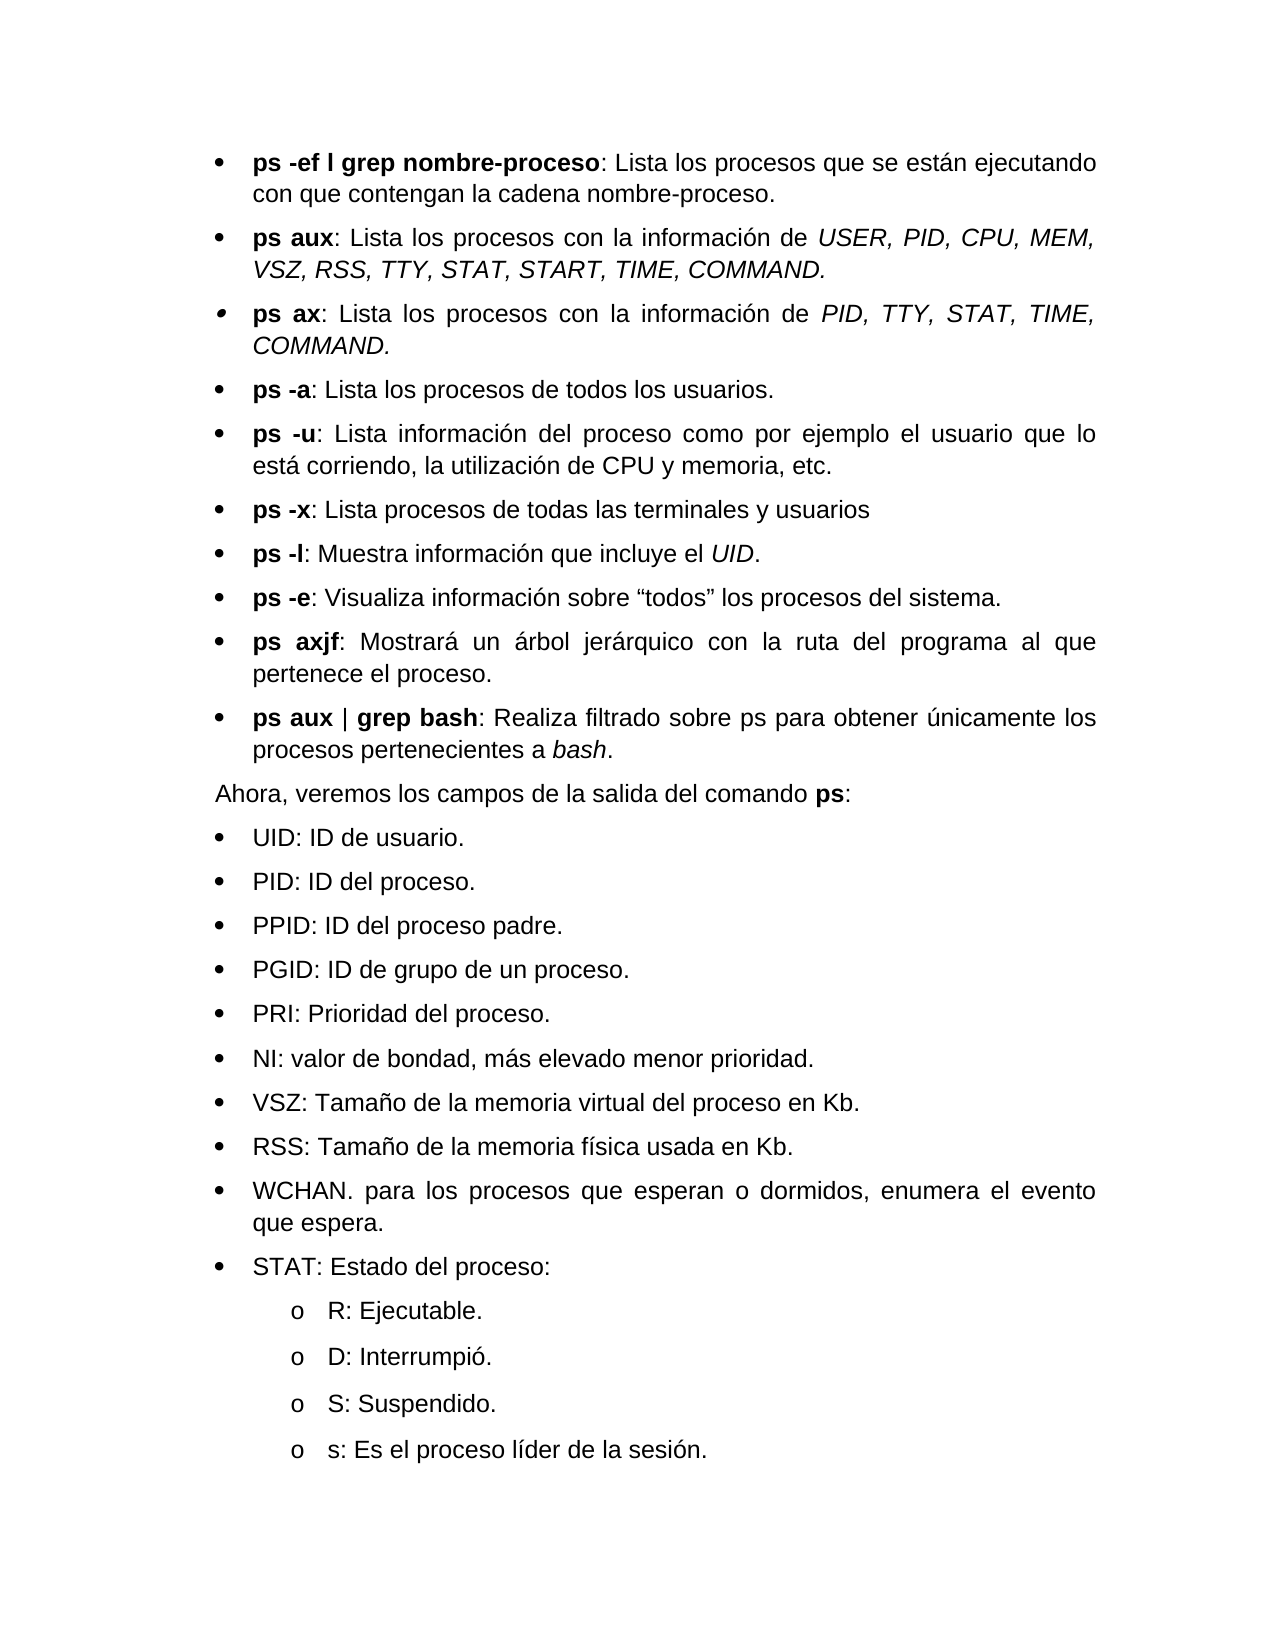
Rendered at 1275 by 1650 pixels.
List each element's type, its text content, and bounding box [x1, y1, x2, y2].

list ps axjf: Mostrará un árbol jerárquico con la ruta del programa al que pertenece el proceso. [215, 627, 1098, 688]
list ps -l: Muestra información que incluye el UID. [215, 539, 1098, 568]
list ps -u: Lista información del proceso como por ejemplo el usuario que lo está corriendo, la utilización de CPU y memoria, etc. [215, 419, 1098, 479]
list ps -ef l grep nombre-proceso: Lista los procesos que se están ejecutando con que contengan la cadena nombre-proceso. [215, 148, 1098, 208]
list PGID: ID de grupo de un proceso. [215, 955, 1098, 984]
list s: Es el proceso líder de la sesión. [290, 1435, 1098, 1466]
list D: Interrumpió. [290, 1342, 1098, 1373]
list NI: valor de bondad, más elevado menor prioridad. [215, 1043, 1098, 1072]
list ps -a: Lista los procesos de todos los usuarios. [215, 375, 1098, 404]
list S: Suspendido. [290, 1389, 1098, 1420]
list WCHAN. para los procesos que esperan o dormidos, enumera el evento que espera. [215, 1176, 1098, 1236]
list PID: ID del proceso. [215, 867, 1098, 896]
list PRI: Prioridad del proceso. [215, 999, 1098, 1028]
list R: Ejecutable. [290, 1296, 1098, 1327]
list ps -e: Visualiza información sobre “todos” los procesos del sistema. [215, 583, 1098, 612]
list ps aux: Lista los procesos con la información de USER, PID, CPU, MEM, VSZ, RSS, TTY, STAT, START, TIME, COMMAND. [215, 223, 1098, 284]
list PPID: ID del proceso padre. [215, 911, 1098, 940]
text Ahora, veremos los campos de la salida del comando ps: [177, 779, 1098, 807]
list RSS: Tamaño de la memoria física usada en Kb. [215, 1132, 1098, 1161]
list UID: ID de usuario. [215, 823, 1098, 852]
list ps ax: Lista los procesos con la información de PID, TTY, STAT, TIME, COMMAND. [215, 299, 1098, 359]
list STAT: Estado del proceso: [215, 1252, 1098, 1281]
list VSZ: Tamaño de la memoria virtual del proceso en Kb. [215, 1088, 1098, 1117]
list ps -x: Lista procesos de todas las terminales y usuarios [215, 495, 1098, 523]
list ps aux | grep bash: Realiza filtrado sobre ps para obtener únicamente los procesos pertenecientes a bash. [215, 703, 1098, 763]
